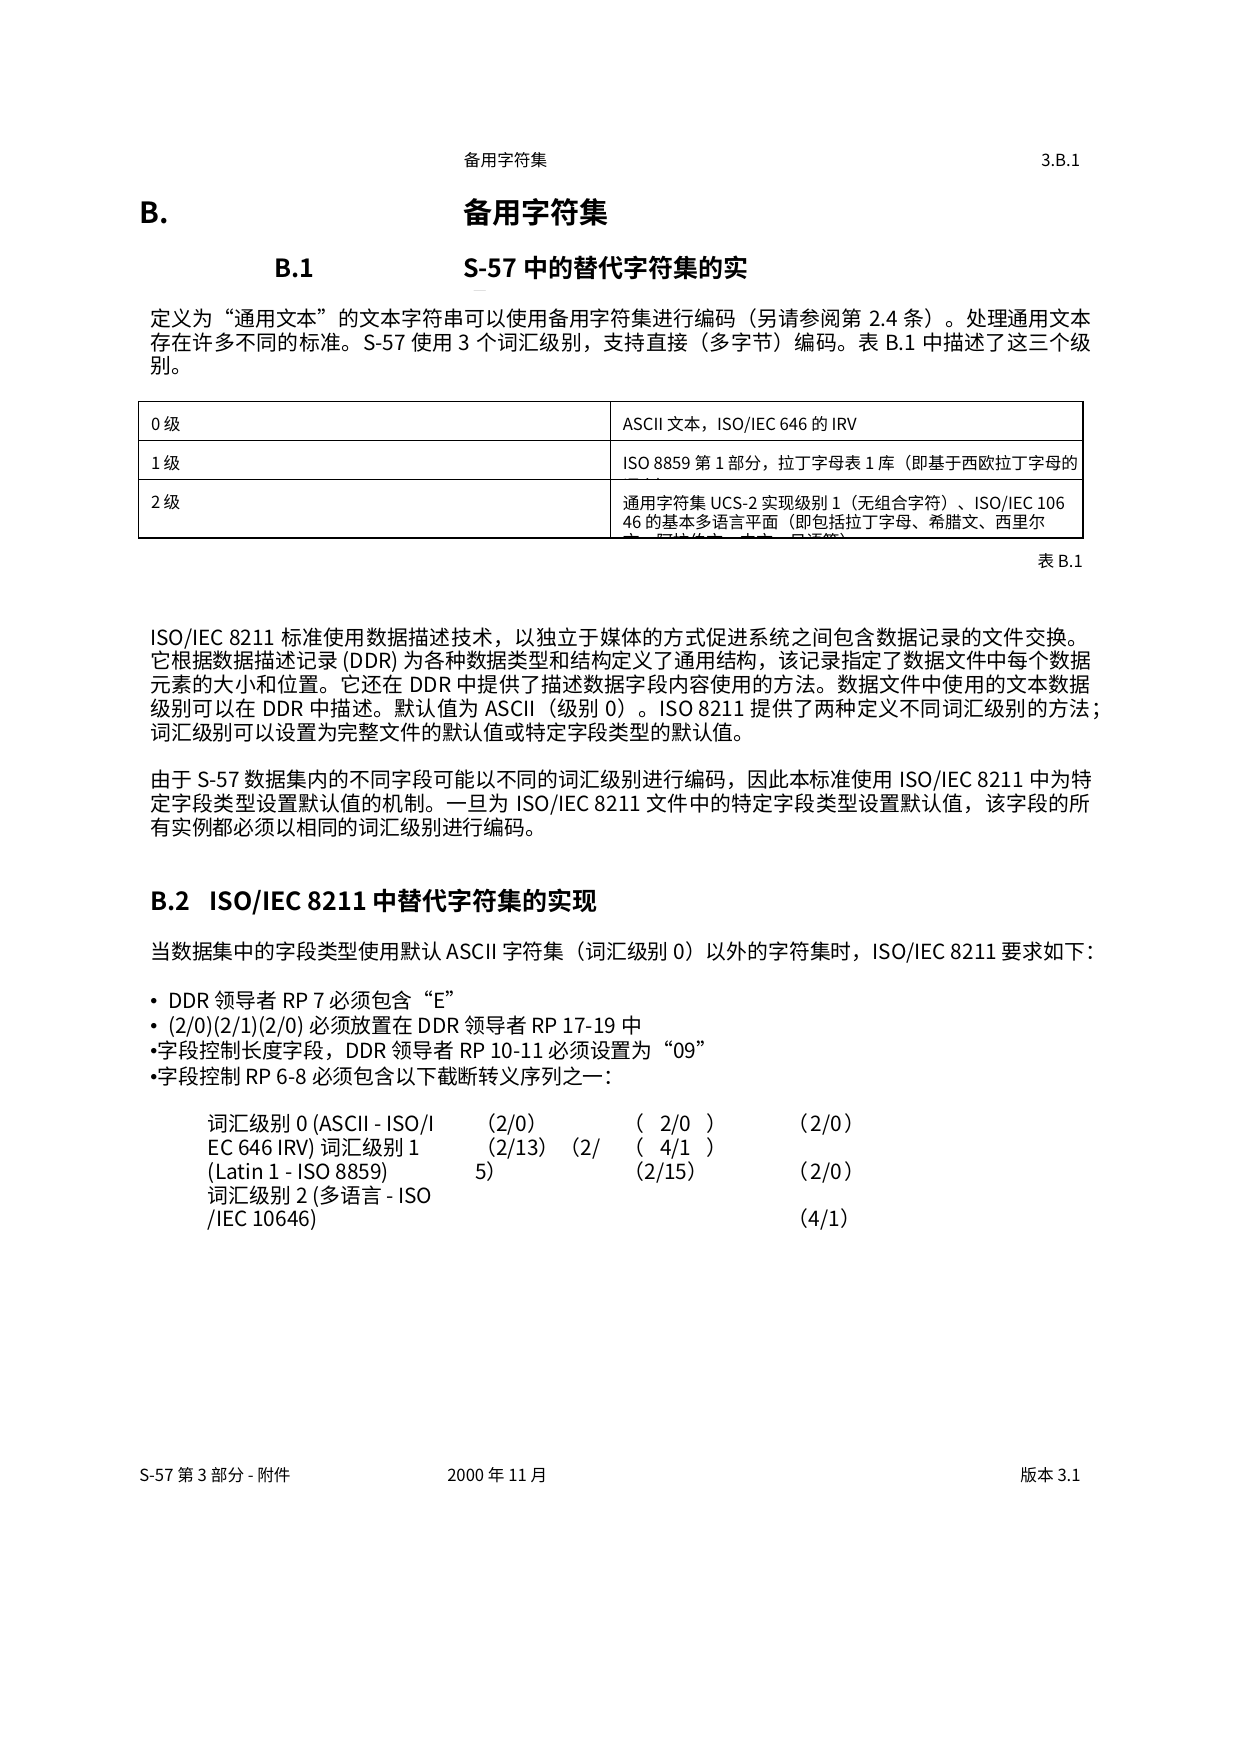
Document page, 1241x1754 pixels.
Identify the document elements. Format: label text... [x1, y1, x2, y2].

text 当数据集中的字段类型使用默认 ASCII 字符集（词汇级别 0）以外的字符集时，ISO/IEC 8211 要求如下： [150, 941, 1094, 964]
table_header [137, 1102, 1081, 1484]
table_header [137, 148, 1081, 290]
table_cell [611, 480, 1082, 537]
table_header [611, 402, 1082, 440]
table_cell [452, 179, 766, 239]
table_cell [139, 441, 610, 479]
text • DDR 领导者 RP 7 必须包含“E” • (2/0)(2/1)(2/0) 必须放置在 DDR 领导者 RP 17-19 中 •字段控制长度字段，DDR 领导者 RP 10-11 必须设置为“09” •字段控制 RP 6-8 必须包含以下截断转义序列之一： [150, 988, 974, 1089]
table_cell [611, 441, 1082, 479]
text 定义为“通用文本”的文本字符串可以使用备用字符集进行编码（另请参阅第 2.4 条）。处理通用文本存在许多不同的标准。S-57 使用 3 个词汇级别，支持直接（多字节）编码。表 B.1 中描述了这三个级别。 [150, 307, 1092, 378]
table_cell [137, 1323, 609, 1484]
text 表 B.1 [149, 549, 1082, 572]
text 由于 S-57 数据集内的不同字段可能以不同的词汇级别进行编码，因此本标准使用 ISO/IEC 8211 中为特定字段类型设置默认值的机制。一旦为 ISO/IEC 8211 文件中的特定字段类型设置默认值，该字段的所有实例都必须以相同的词汇级别进行编码。 [150, 769, 1092, 840]
text ISO/IEC 8211 标准使用数据描述技术，以独立于媒体的方式促进系统之间包含数据记录的文件交换。它根据数据描述记录 (DDR) 为各种数据类型和结构定义了通用结构，该记录指定了数据文件中每个数据元素的大小和位置。它还在 DDR 中提供了描述数据字段内容使用的方法。数据文件中使用的文本数据级别可以在 DDR 中描述。默认值为 ASCII（级别 0）。ISO 8211 提供了两种定义不同词汇级别的方法；词汇级别可以设置为完整文件的默认值或特定字段类型的默认值。 [150, 626, 1092, 745]
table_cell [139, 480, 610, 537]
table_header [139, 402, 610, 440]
text B.2 ISO/IEC 8211 中替代字符集的实现 [150, 883, 1094, 917]
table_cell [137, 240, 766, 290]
